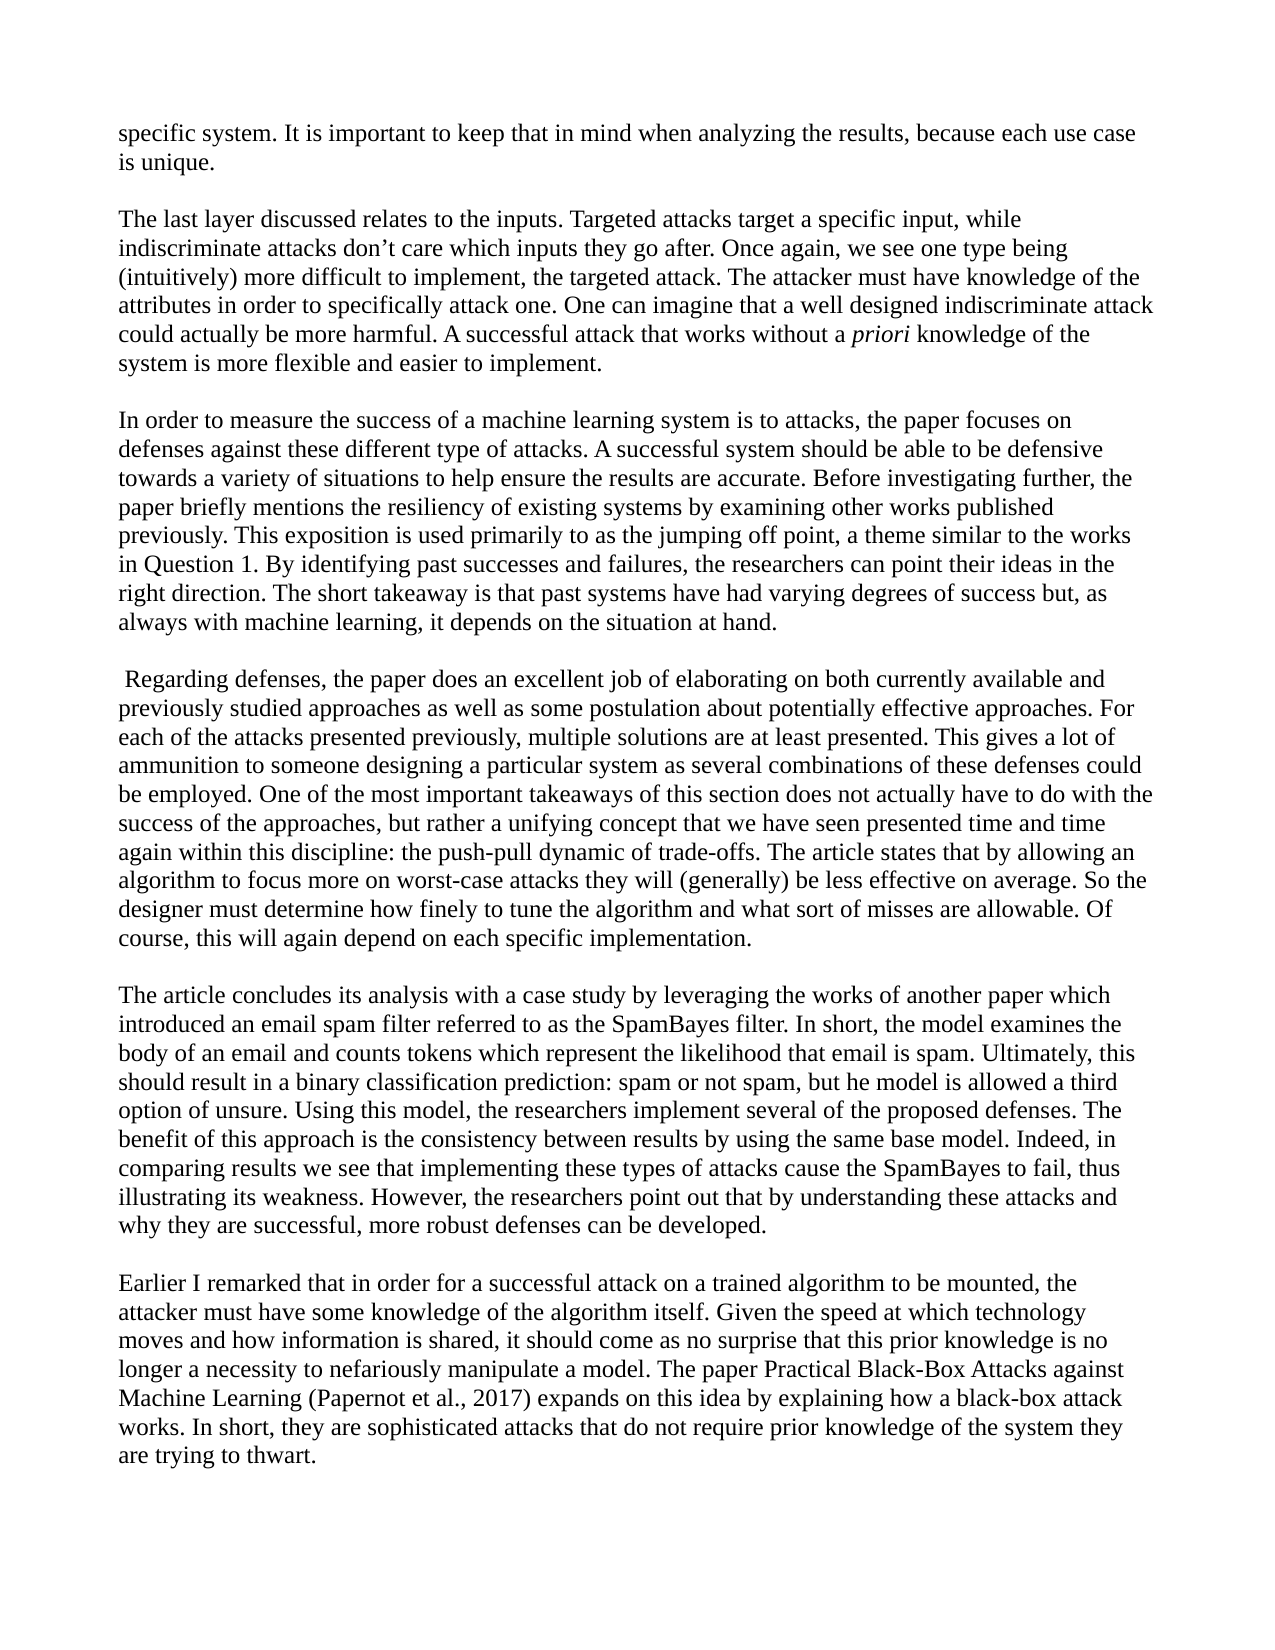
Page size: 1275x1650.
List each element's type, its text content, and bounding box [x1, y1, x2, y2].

text Earlier I remarked that in order for a successful attack on a trained algorithm to be mounted, the attacker must have some knowledge of the algorithm itself. Given the speed at which technology moves and how information is shared, it should come as no surprise that this prior knowledge is no longer a necessity to nefariously manipulate a model. The paper Practical Black-Box Attacks against Machine Learning (Papernot et al., 2017) expands on this idea by explaining how a black-box attack works. In short, they are sophisticated attacks that do not require prior knowledge of the system they are trying to thwart. [118, 1268, 1157, 1469]
text The article concludes its analysis with a case study by leveraging the works of another paper which introduced an email spam filter referred to as the SpamBayes filter. In short, the model examines the body of an email and counts tokens which represent the likelihood that email is spam. Ultimately, this should result in a binary classification prediction: spam or not spam, but he model is allowed a third option of unsure. Using this model, the researchers implement several of the proposed defenses. The benefit of this approach is the consistency between results by using the same base model. Indeed, in comparing results we see that implementing these types of attacks cause the SpamBayes to fail, thus illustrating its weakness. However, the researchers point out that by understanding these attacks and why they are successful, more robust defenses can be developed. [118, 981, 1157, 1239]
text In order to measure the success of a machine learning system is to attacks, the paper focuses on defenses against these different type of attacks. A successful system should be able to be defensive towards a variety of situations to help ensure the results are accurate. Before investigating further, the paper briefly mentions the resiliency of existing systems by examining other works published previously. This exposition is used primarily to as the jumping off point, a theme similar to the works in Question 1. By identifying past successes and failures, the researchers can point their ideas in the right direction. The short takeaway is that past systems have had varying degrees of success but, as always with machine learning, it depends on the situation at hand. [118, 406, 1157, 636]
text Regarding defenses, the paper does an excellent job of elaborating on both currently available and previously studied approaches as well as some postulation about potentially effective approaches. For each of the attacks presented previously, multiple solutions are at least presented. This gives a lot of ammunition to someone designing a particular system as several combinations of these defenses could be employed. One of the most important takeaways of this section does not actually have to do with the success of the approaches, but rather a unifying concept that we have seen presented time and time again within this discipline: the push-pull dynamic of trade-offs. The article states that by allowing an algorithm to focus more on worst-case attacks they will (generally) be less effective on average. So the designer must determine how finely to tune the algorithm and what sort of misses are allowable. Of course, this will again depend on each specific implementation. [118, 664, 1157, 952]
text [118, 118, 1157, 176]
text The last layer discussed relates to the inputs. Targeted attacks target a specific input, while indiscriminate attacks don’t care which inputs they go after. Once again, we see one type being (intuitively) more difficult to implement, the targeted attack. The attacker must have knowledge of the attributes in order to specifically attack one. One can imagine that a well designed indiscriminate attack could actually be more harmful. A successful attack that works without a priori knowledge of the system is more flexible and easier to implement. [118, 204, 1157, 377]
